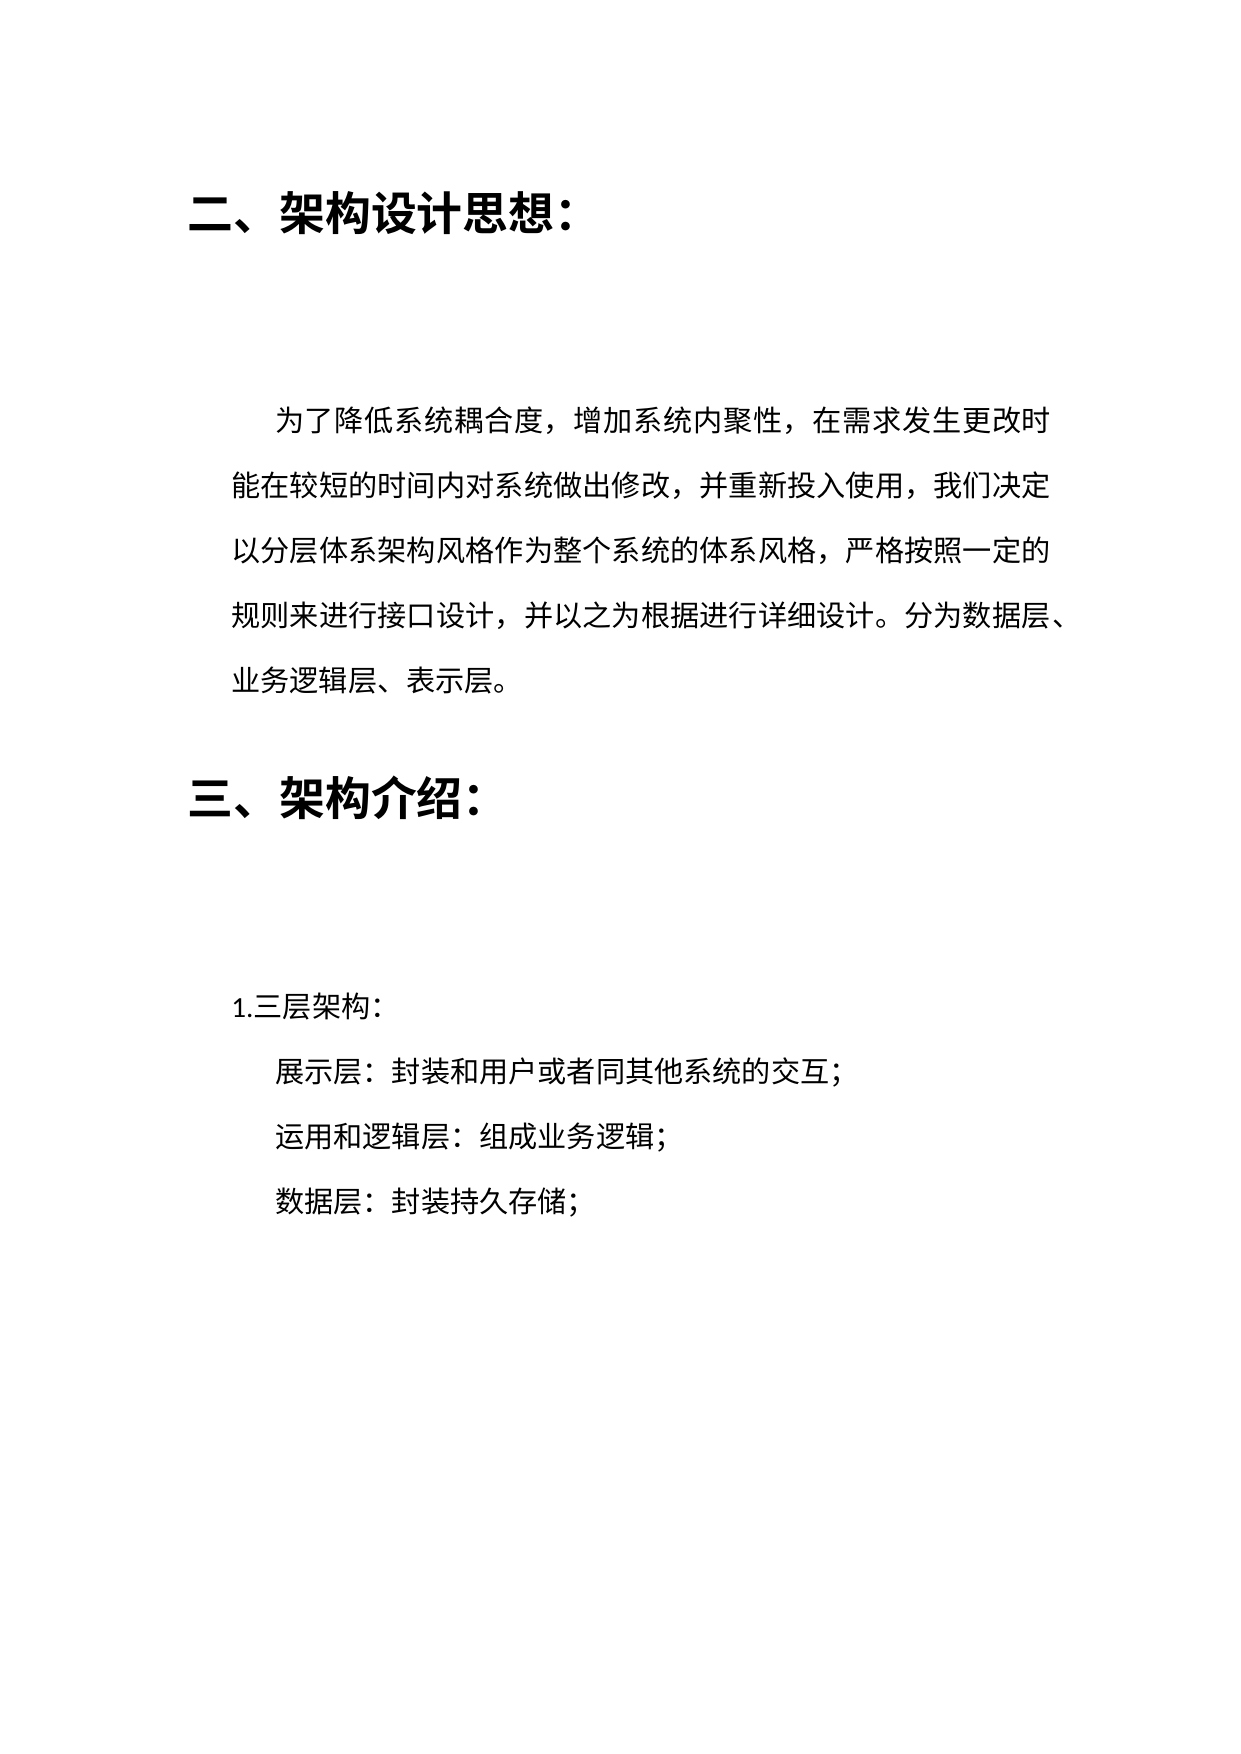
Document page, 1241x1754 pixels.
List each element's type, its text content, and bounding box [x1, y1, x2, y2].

list 为了降低系统耦合度，增加系统内聚性，在需求发生更改时能在较短的时间内对系统做出修改，并重新投入使用，我们决定以分层体系架构风格作为整个系统的体系风格，严格按照一定的规则来进行接口设计，并以之为根据进行详细设计。分为数据层、业务逻辑层、表示层。 [231, 387, 1053, 712]
list 数据层：封装持久存储； [231, 1167, 1053, 1232]
list 展示层：封装和用户或者同其他系统的交互； [231, 1037, 1053, 1102]
list 运用和逻辑层：组成业务逻辑； [231, 1102, 1053, 1167]
list 三层架构： [187, 972, 1053, 1037]
subtitle 架构介绍： [187, 747, 1053, 844]
subtitle 架构设计思想： [187, 162, 1053, 259]
